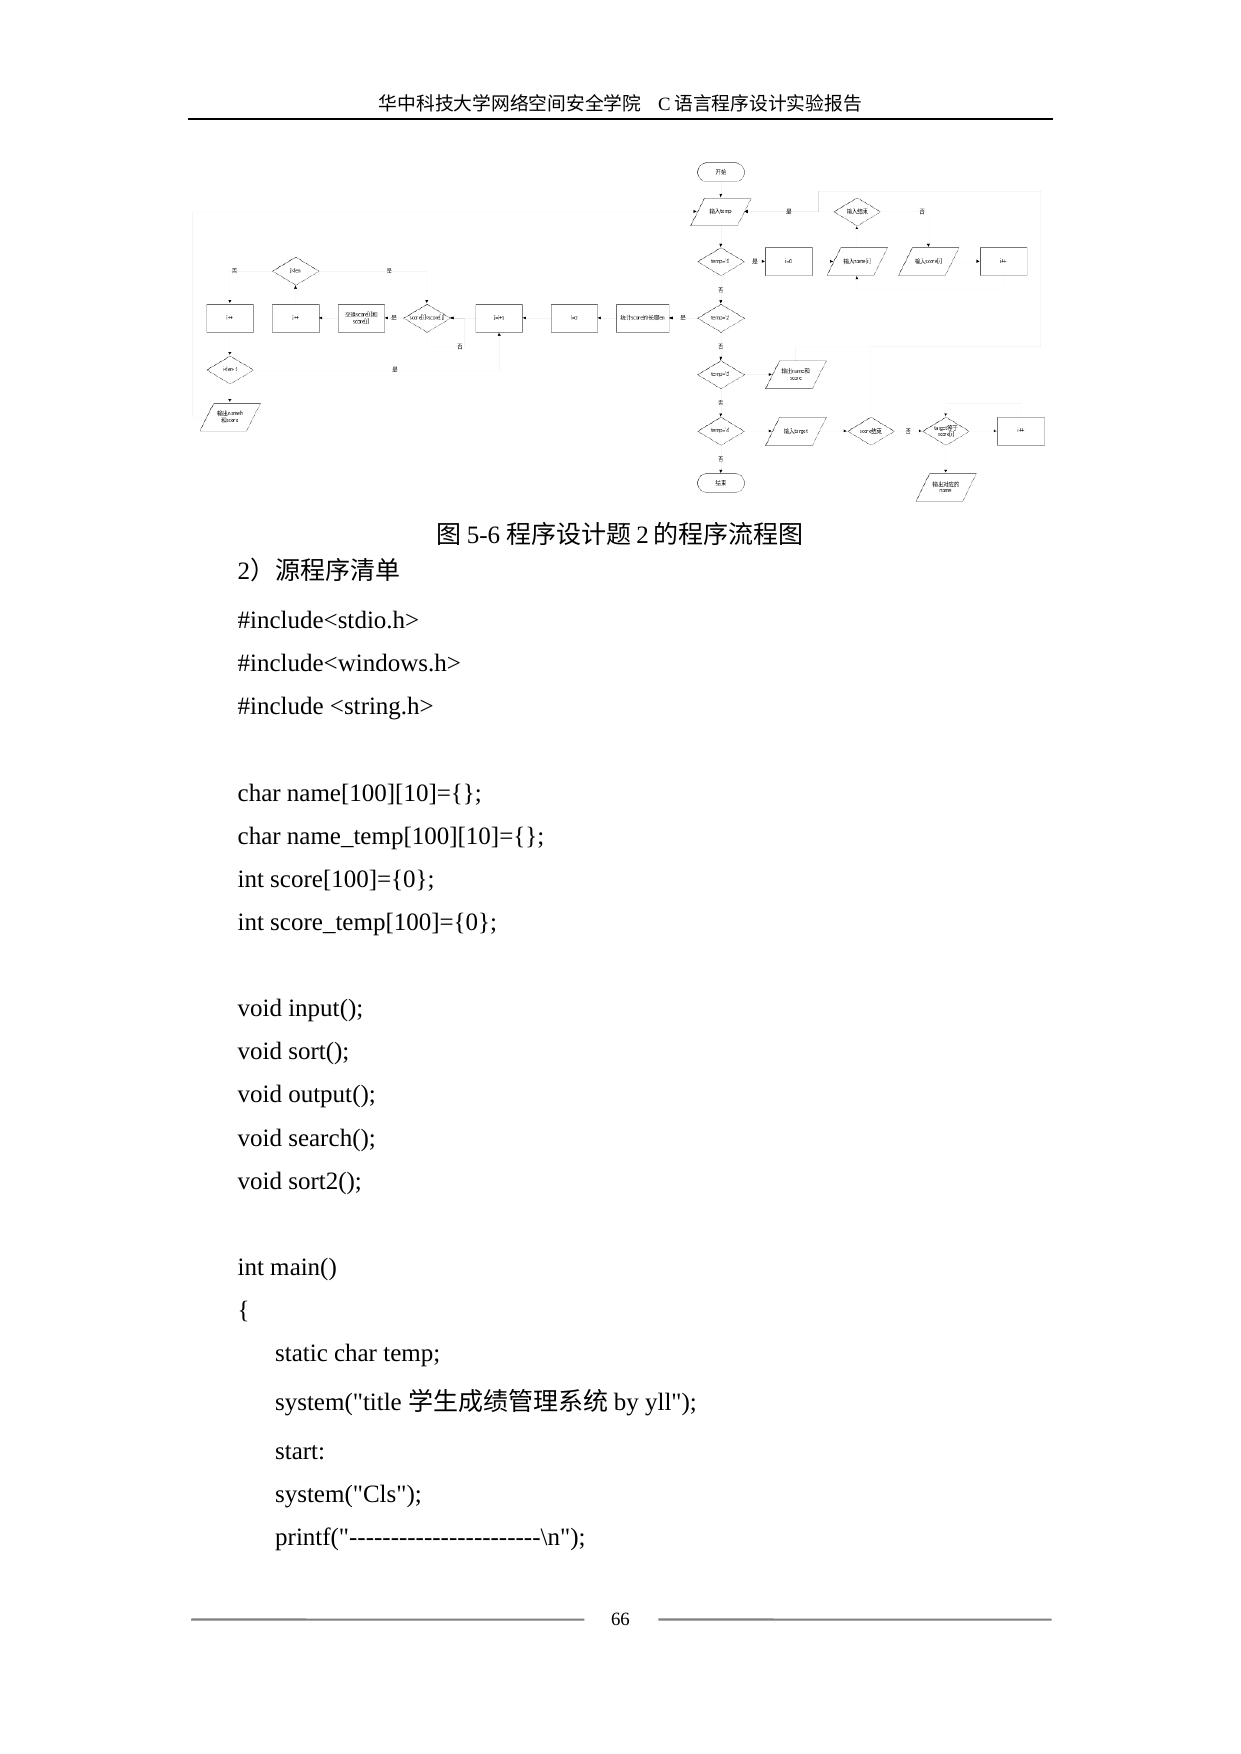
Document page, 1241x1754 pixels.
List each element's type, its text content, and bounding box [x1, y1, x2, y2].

text void sort2(); [187, 1166, 1053, 1194]
text int main() [187, 1252, 1053, 1281]
text char name[100][10]={}; [187, 778, 1053, 806]
text int score_temp[100]={0}; [187, 907, 1053, 936]
text int score[100]={0}; [187, 864, 1053, 893]
text void search(); [187, 1123, 1053, 1151]
text start: [187, 1436, 1053, 1464]
text 图5-6 程序设计题2的程序流程图 [187, 514, 1053, 551]
text #include<windows.h> [187, 648, 1053, 677]
text system("Cls"); [187, 1479, 1053, 1508]
text printf("-----------------------\n"); [187, 1522, 1053, 1551]
text static char temp; [187, 1338, 1053, 1367]
text { [187, 1295, 1053, 1324]
text 2）源程序清单 [187, 551, 1053, 587]
text void input(); [187, 993, 1053, 1022]
text void output(); [187, 1079, 1053, 1108]
text char name_temp[100][10]={}; [187, 821, 1053, 849]
text #include <string.h> [187, 691, 1053, 720]
text void sort(); [187, 1036, 1053, 1065]
text #include<stdio.h> [187, 605, 1053, 634]
text system("title 学生成绩管理系统 by yll"); [187, 1381, 1053, 1418]
